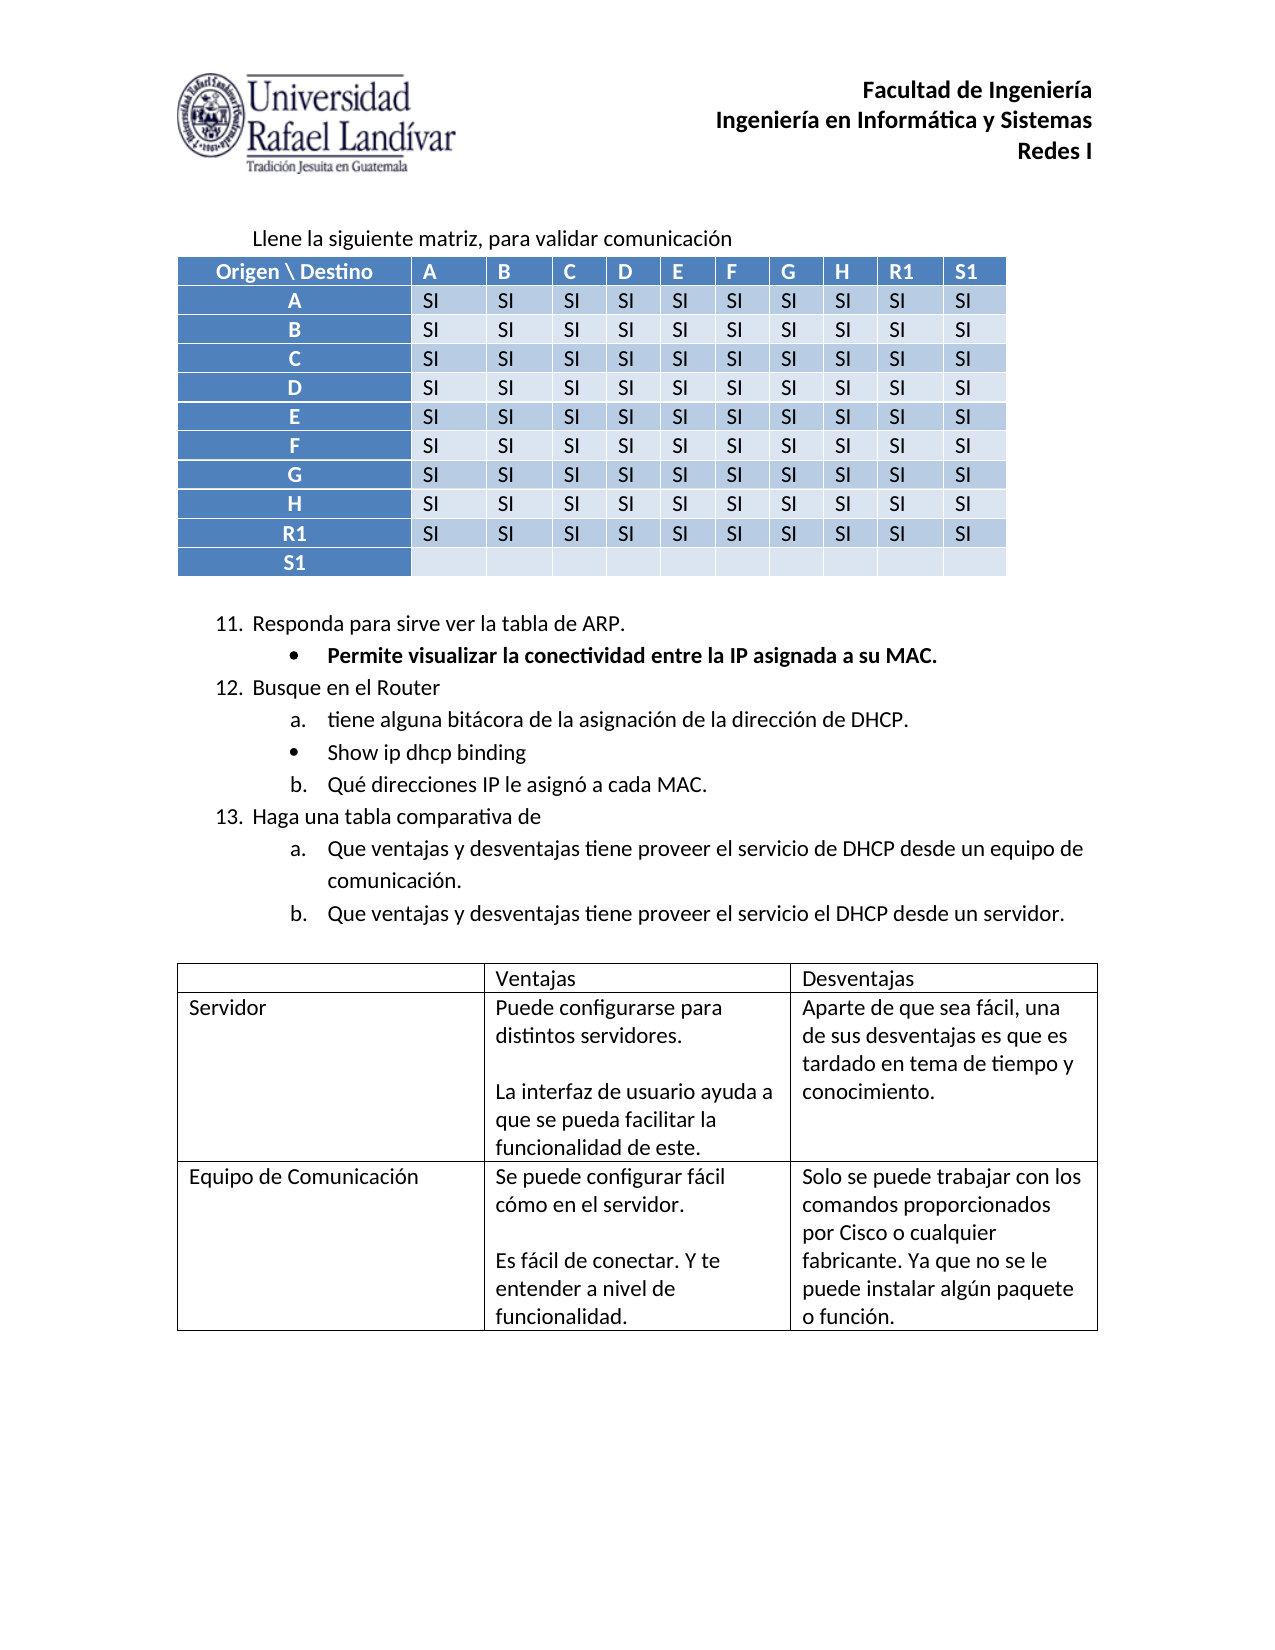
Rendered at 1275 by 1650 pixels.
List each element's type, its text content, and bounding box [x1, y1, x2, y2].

table_cell SI [607, 431, 660, 459]
table_cell SI [878, 519, 943, 547]
table_cell SI [944, 461, 1006, 488]
table_cell SI [770, 490, 823, 518]
table_cell [607, 548, 660, 576]
table_header Origen \ Destino [178, 257, 411, 285]
table_cell Se puede configurar fácil cómo en el servidor. Es fácil de conectar. Y te entender a nivel de funcionalidad. [485, 1162, 790, 1330]
table_cell SI [412, 315, 486, 343]
table_cell SI [716, 315, 769, 343]
table_cell SI [553, 315, 606, 343]
table_cell SI [553, 286, 606, 314]
table_cell SI [607, 344, 660, 372]
table_cell SI [716, 461, 769, 488]
table_cell SI [553, 431, 606, 459]
table_cell SI [412, 373, 486, 401]
table_header Desventajas [791, 964, 1097, 992]
table_cell SI [412, 344, 486, 372]
table_cell SI [944, 431, 1006, 459]
table_cell SI [878, 315, 943, 343]
table_header G [770, 257, 823, 285]
table_cell SI [553, 344, 606, 372]
table_cell SI [824, 315, 877, 343]
list Busque en el Router [215, 673, 1098, 701]
table_cell SI [824, 490, 877, 518]
table_cell SI [878, 344, 943, 372]
table_cell SI [607, 286, 660, 314]
table_cell Equipo de Comunicación [178, 1162, 484, 1330]
table_cell SI [878, 403, 943, 430]
table_cell SI [487, 461, 552, 488]
table_cell SI [487, 286, 552, 314]
table_cell [661, 548, 715, 576]
list Qué direcciones IP le asignó a cada MAC. [290, 770, 1098, 798]
table_cell A [178, 286, 411, 314]
table_cell SI [607, 461, 660, 488]
table_cell SI [716, 431, 769, 459]
table_cell SI [487, 344, 552, 372]
table_cell SI [661, 490, 715, 518]
table_cell [824, 548, 877, 576]
table_cell SI [770, 286, 823, 314]
table_cell SI [824, 519, 877, 547]
table_cell SI [487, 403, 552, 430]
table_cell Servidor [178, 993, 484, 1161]
table_cell SI [607, 403, 660, 430]
table_header D [607, 257, 660, 285]
table_cell SI [661, 461, 715, 488]
table_cell S1 [178, 548, 411, 576]
table_cell [487, 548, 552, 576]
list Responda para sirve ver la tabla de ARP. [215, 609, 1098, 637]
list Que ventajas y desventajas tiene proveer el servicio de DHCP desde un equipo de comunicación. [290, 834, 1098, 894]
table_cell SI [716, 373, 769, 401]
table_cell SI [770, 315, 823, 343]
table_header Ventajas [485, 964, 790, 992]
table_cell SI [878, 461, 943, 488]
table_cell SI [661, 431, 715, 459]
table_cell SI [412, 286, 486, 314]
table_header E [661, 257, 715, 285]
table_cell SI [770, 403, 823, 430]
table_header A [412, 257, 486, 285]
table_cell SI [487, 315, 552, 343]
table_cell SI [878, 286, 943, 314]
table_cell SI [824, 286, 877, 314]
table_cell SI [487, 490, 552, 518]
table_cell SI [824, 373, 877, 401]
table_cell Solo se puede trabajar con los comandos proporcionados por Cisco o cualquier fabricante. Ya que no se le puede instalar algún paquete o función. [791, 1162, 1097, 1330]
table_header R1 [878, 257, 943, 285]
table_cell SI [412, 519, 486, 547]
table_cell SI [412, 461, 486, 488]
table_cell SI [412, 403, 486, 430]
table_header H [824, 257, 877, 285]
table_cell SI [661, 373, 715, 401]
table_cell SI [824, 431, 877, 459]
table_cell D [178, 373, 411, 401]
table_cell F [178, 431, 411, 459]
table_cell SI [607, 373, 660, 401]
table_cell SI [716, 519, 769, 547]
table_header C [553, 257, 606, 285]
table_cell SI [487, 431, 552, 459]
table_cell SI [944, 315, 1006, 343]
table_cell Aparte de que sea fácil, una de sus desventajas es que es tardado en tema de tiempo y conocimiento. [791, 993, 1097, 1161]
table_cell SI [770, 373, 823, 401]
list Llene la siguiente matriz, para validar comunicación [252, 224, 1098, 252]
table_cell SI [716, 344, 769, 372]
table_cell SI [770, 461, 823, 488]
table_cell H [178, 490, 411, 518]
table_cell SI [944, 490, 1006, 518]
table_cell SI [661, 519, 715, 547]
table_cell SI [607, 490, 660, 518]
table_cell Puede configurarse para distintos servidores. La interfaz de usuario ayuda a que se pueda facilitar la funcionalidad de este. [485, 993, 790, 1161]
list Que ventajas y desventajas tiene proveer el servicio el DHCP desde un servidor. [290, 899, 1098, 927]
table_cell SI [553, 461, 606, 488]
table_cell SI [487, 373, 552, 401]
table_cell R1 [178, 519, 411, 547]
table_cell E [178, 403, 411, 430]
table_cell SI [412, 431, 486, 459]
table_cell SI [553, 403, 606, 430]
table_cell SI [553, 373, 606, 401]
picture [177, 73, 456, 174]
table_cell SI [661, 286, 715, 314]
table_cell SI [770, 519, 823, 547]
list Haga una tabla comparativa de [215, 802, 1098, 830]
table_header [178, 964, 484, 992]
list Show ip dhcp binding [290, 738, 1098, 766]
table_cell [770, 548, 823, 576]
table_cell SI [770, 344, 823, 372]
table_cell SI [944, 519, 1006, 547]
table_cell SI [553, 519, 606, 547]
list tiene alguna bitácora de la asignación de la dirección de DHCP. [290, 706, 1098, 733]
table_cell SI [607, 519, 660, 547]
table_cell SI [487, 519, 552, 547]
table_cell SI [878, 431, 943, 459]
table_cell C [178, 344, 411, 372]
table_cell SI [661, 315, 715, 343]
table_cell SI [716, 403, 769, 430]
table_cell SI [716, 286, 769, 314]
table_cell [716, 548, 769, 576]
table_cell [553, 548, 606, 576]
table_cell B [178, 315, 411, 343]
table_cell SI [944, 373, 1006, 401]
table_cell SI [824, 403, 877, 430]
table_cell SI [944, 344, 1006, 372]
table_cell SI [824, 344, 877, 372]
table_cell SI [716, 490, 769, 518]
table_cell SI [661, 403, 715, 430]
table_cell SI [944, 286, 1006, 314]
table_cell SI [878, 490, 943, 518]
table_cell SI [553, 490, 606, 518]
table_cell G [178, 461, 411, 488]
table_header F [716, 257, 769, 285]
table_header B [487, 257, 552, 285]
table_cell SI [661, 344, 715, 372]
table_cell SI [944, 403, 1006, 430]
list Permite visualizar la conectividad entre la IP asignada a su MAC. [290, 641, 1098, 669]
table_cell [878, 548, 943, 576]
table_cell SI [412, 490, 486, 518]
table_cell [412, 548, 486, 576]
table_cell [944, 548, 1006, 576]
table_cell SI [824, 461, 877, 488]
table_cell SI [607, 315, 660, 343]
table_header S1 [944, 257, 1006, 285]
table_cell SI [878, 373, 943, 401]
table_cell SI [770, 431, 823, 459]
